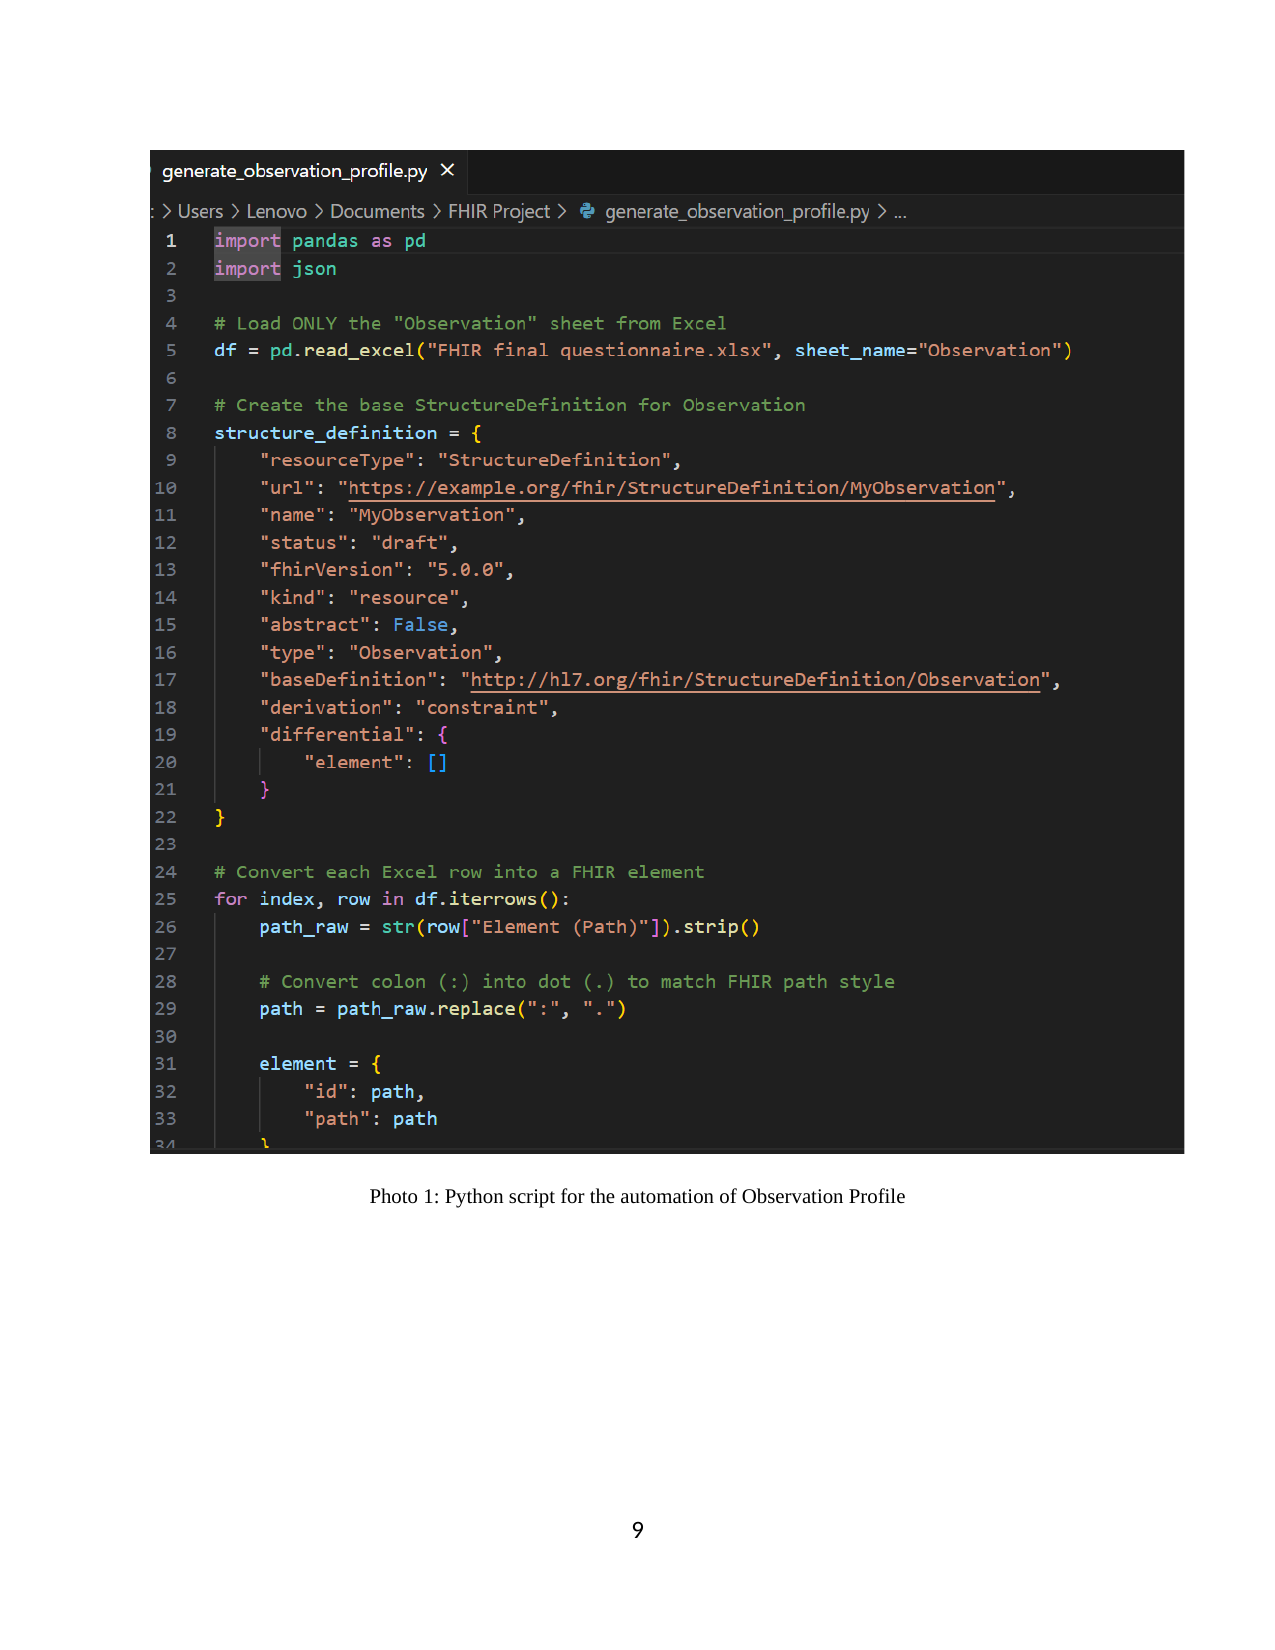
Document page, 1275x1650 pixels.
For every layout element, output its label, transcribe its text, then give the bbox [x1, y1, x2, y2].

picture [150, 150, 1185, 1154]
text Photo 1: Python script for the automation of Observation Profile [150, 1184, 1125, 1208]
